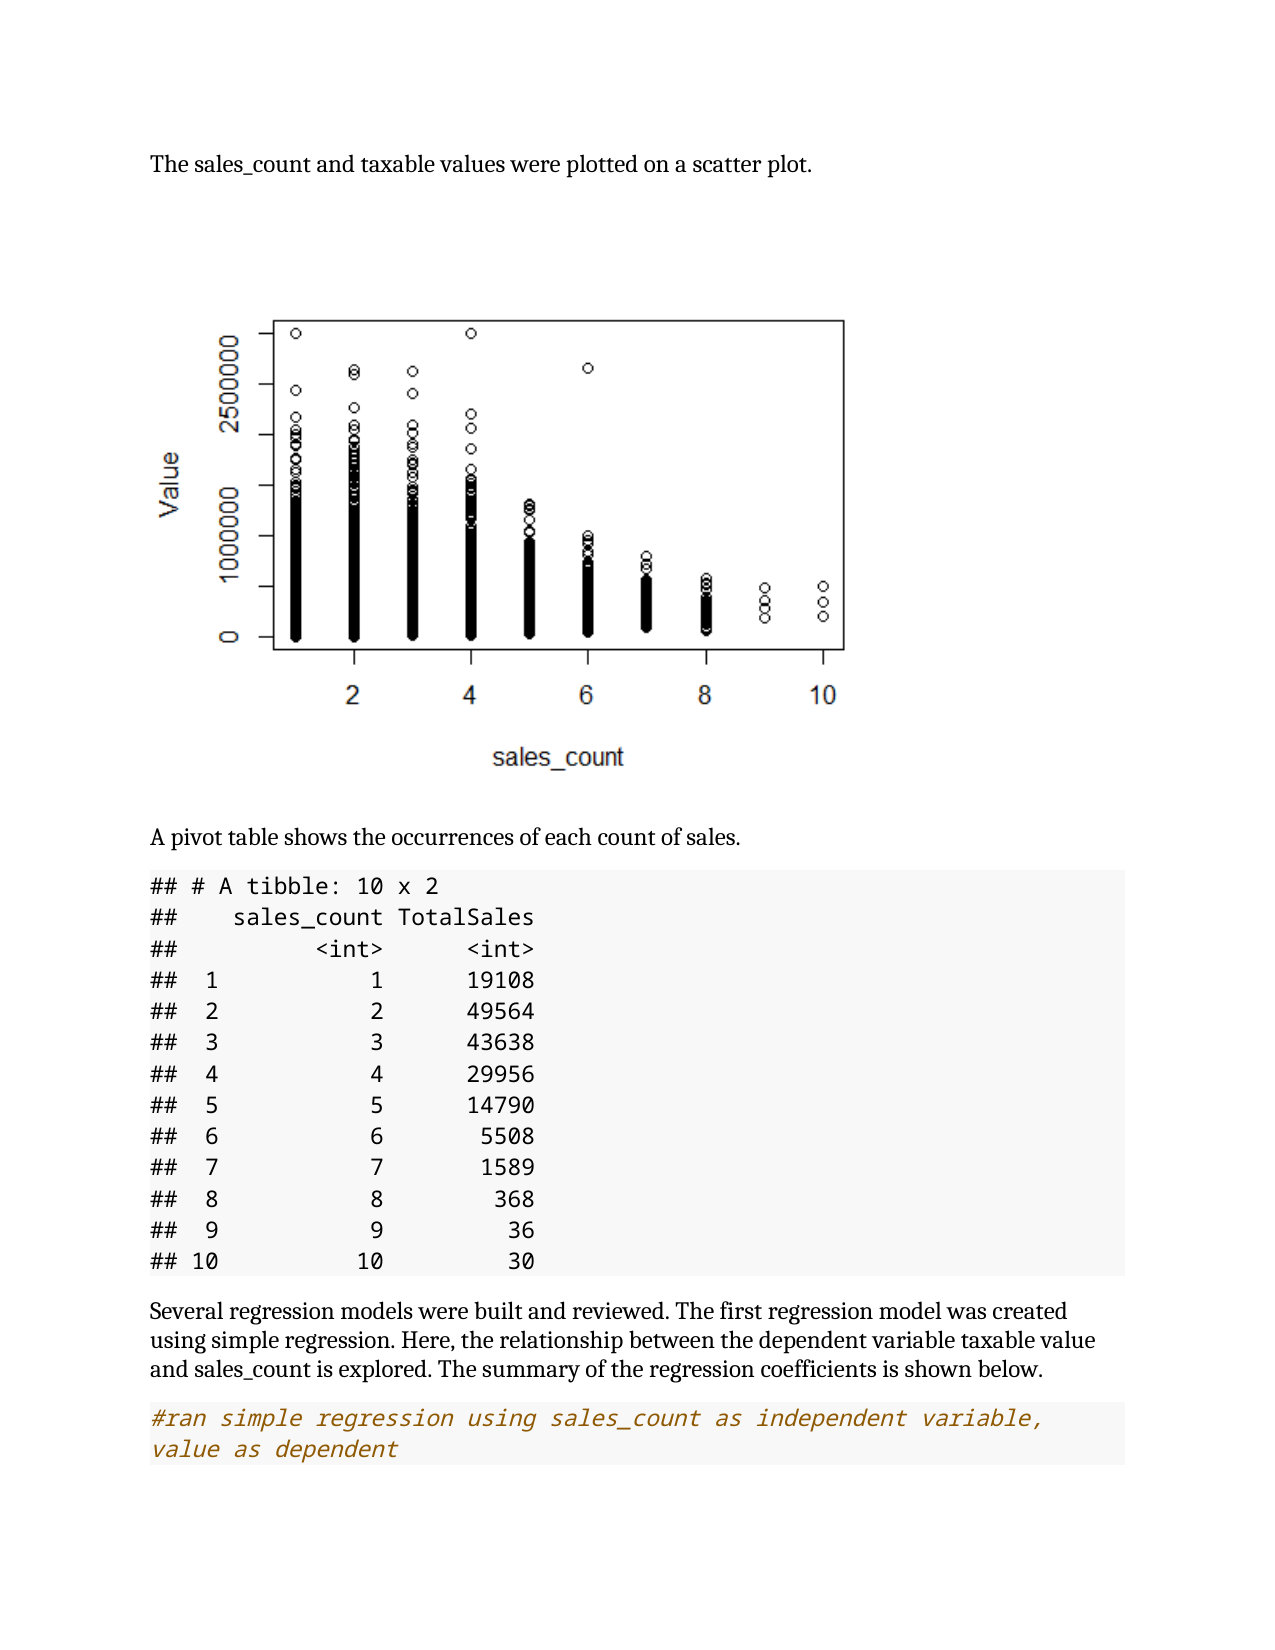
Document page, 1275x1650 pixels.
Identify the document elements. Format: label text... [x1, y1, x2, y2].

picture [150, 197, 908, 804]
text Several regression models were built and reviewed. The first regression model was created using simple regression. Here, the relationship between the dependent variable taxable value and sales_count is explored. The summary of the regression coefficients is shown below. [150, 1297, 1125, 1383]
text ## # A tibble: 10 x 2 ## sales_count TotalSales ## <int> <int> ## 1 1 19108 ## 2 2 49564 ## 3 3 43638 ## 4 4 29956 ## 5 5 14790 ## 6 6 5508 ## 7 7 1589 ## 8 8 368 ## 9 9 36 ## 10 10 30 [150, 870, 1125, 1276]
text A pivot table shows the occurrences of each count of sales. [150, 823, 1125, 851]
text The sales_count and taxable values were plotted on a scatter plot. [150, 150, 1125, 179]
